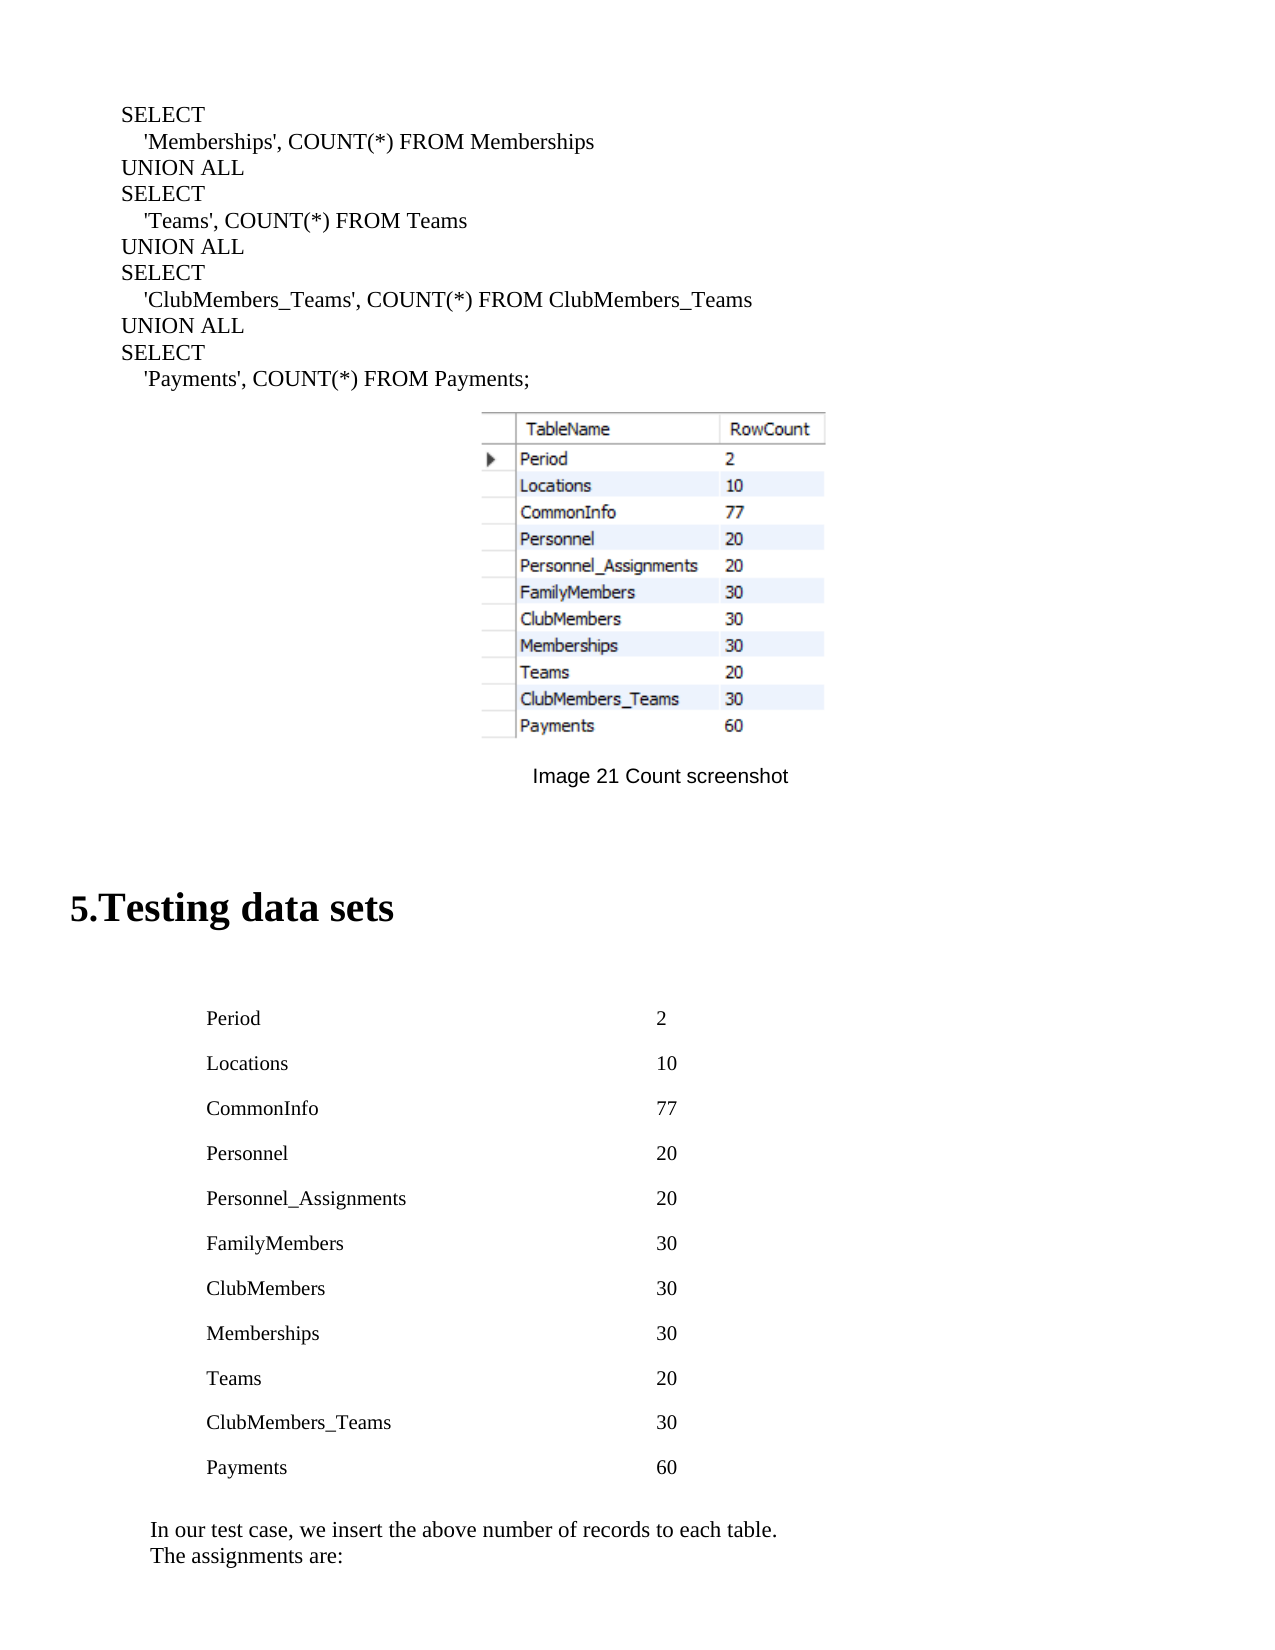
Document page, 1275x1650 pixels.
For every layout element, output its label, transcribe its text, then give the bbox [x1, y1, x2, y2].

table_cell 30 [600, 1265, 1050, 1310]
table_cell 30 [600, 1400, 1050, 1445]
text UNION ALL [75, 233, 1200, 259]
table_cell 77 [600, 1086, 1050, 1131]
text 'Memberships', COUNT(*) FROM Memberships [75, 128, 1200, 154]
table_cell 60 [600, 1445, 1050, 1490]
table_header Period [150, 996, 600, 1041]
table_cell CommonInfo [150, 1086, 600, 1131]
table_cell Payments [150, 1445, 600, 1490]
table_cell Memberships [150, 1310, 600, 1355]
table_cell Personnel_Assignments [150, 1175, 600, 1220]
table_cell Personnel [150, 1131, 600, 1175]
text 'Payments', COUNT(*) FROM Payments; [75, 365, 1200, 391]
text SELECT [75, 101, 1200, 128]
text SELECT [75, 259, 1200, 286]
table_cell Teams [150, 1355, 600, 1400]
table_cell 10 [600, 1041, 1050, 1086]
text 'ClubMembers_Teams', COUNT(*) FROM ClubMembers_Teams [75, 286, 1200, 312]
text UNION ALL [75, 312, 1200, 338]
table_cell 30 [600, 1310, 1050, 1355]
text SELECT [75, 338, 1200, 365]
text The assignments are: [150, 1542, 1200, 1569]
text SELECT [75, 180, 1200, 207]
text 'Teams', COUNT(*) FROM Teams [75, 207, 1200, 233]
table_cell ClubMembers [150, 1265, 600, 1310]
picture [481, 412, 840, 765]
table_cell FamilyMembers [150, 1220, 600, 1265]
text Image 21 Count screenshot [75, 764, 1200, 788]
table_header 2 [600, 996, 1050, 1041]
table_cell 20 [600, 1175, 1050, 1220]
table_cell Locations [150, 1041, 600, 1086]
table_cell 20 [600, 1355, 1050, 1400]
subtitle Testing data sets [98, 883, 1200, 931]
text In our test case, we insert the above number of records to each table. [150, 1516, 1200, 1542]
table_cell ClubMembers_Teams [150, 1400, 600, 1445]
text UNION ALL [75, 154, 1200, 180]
table_cell 30 [600, 1220, 1050, 1265]
table_cell 20 [600, 1131, 1050, 1175]
